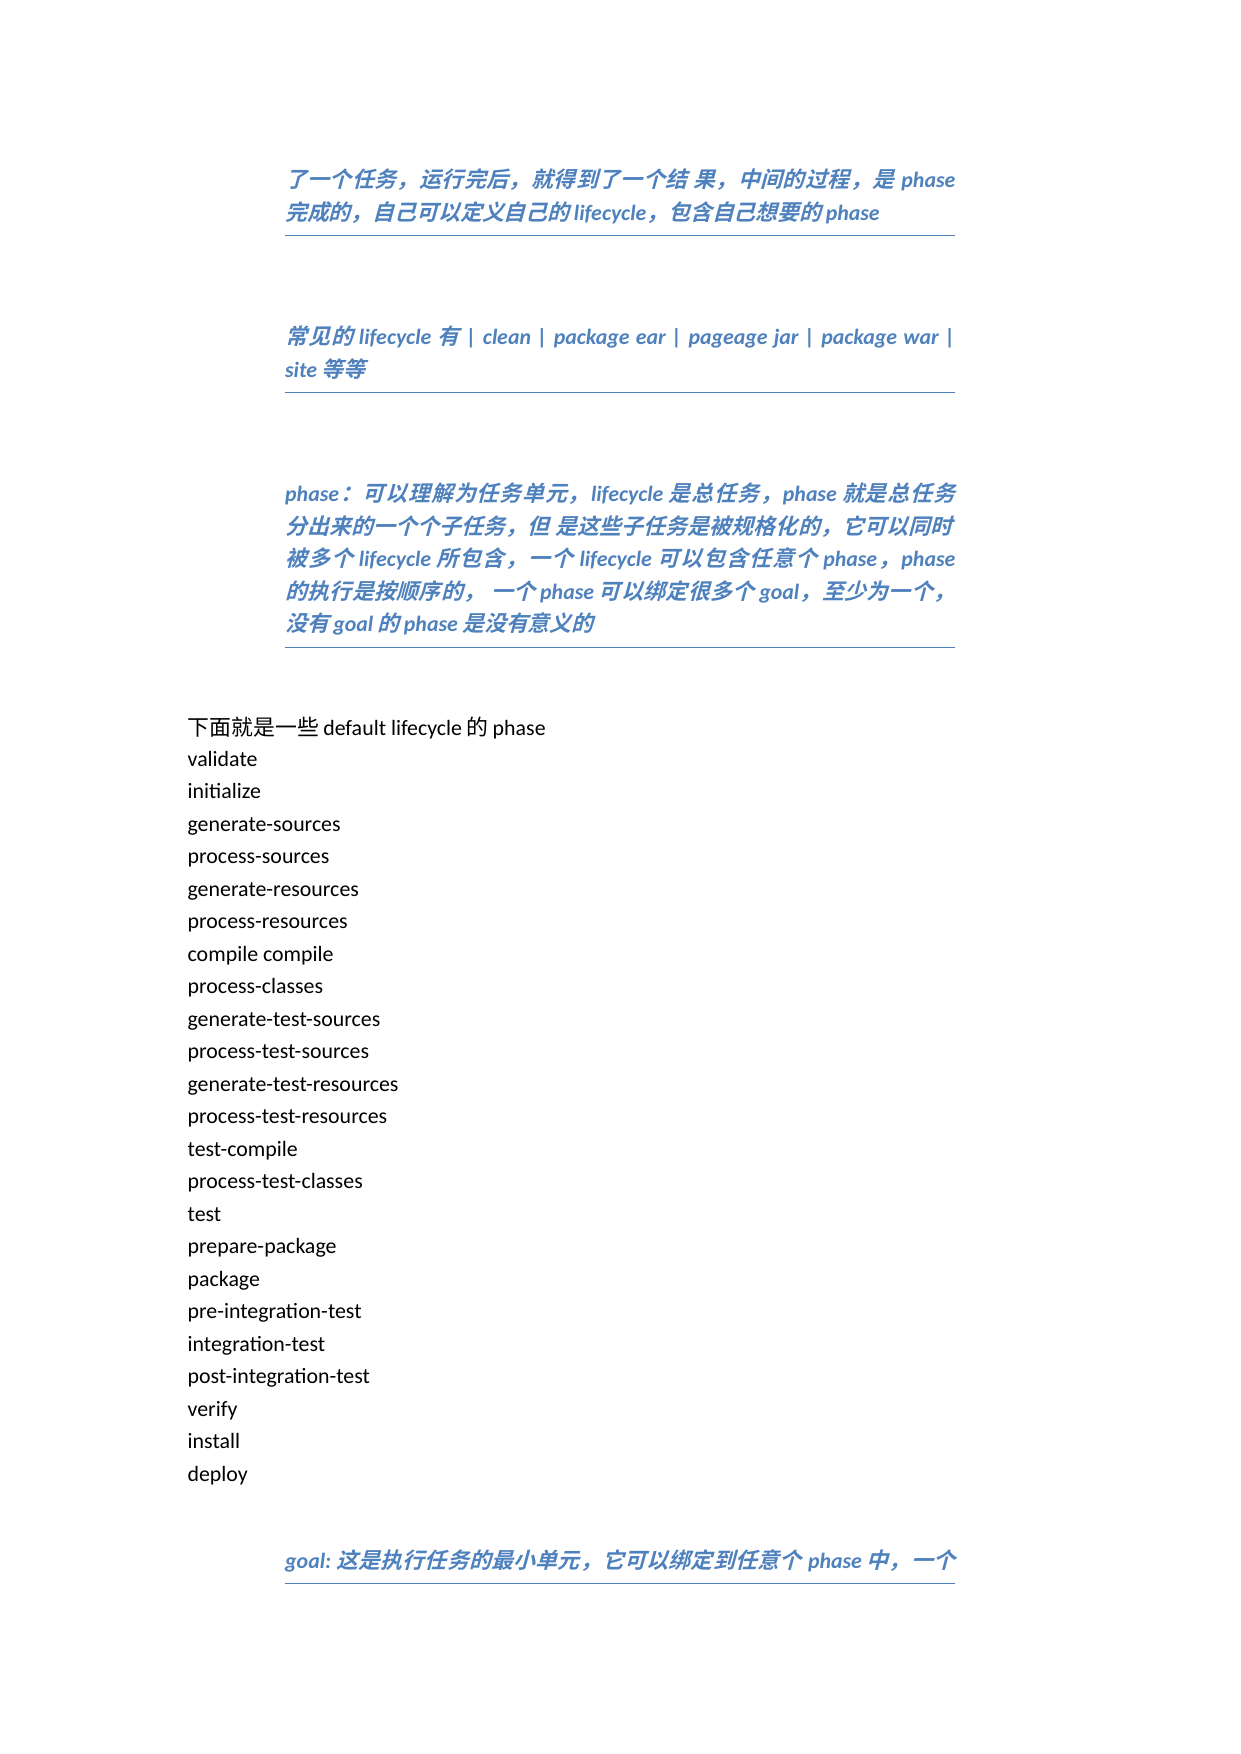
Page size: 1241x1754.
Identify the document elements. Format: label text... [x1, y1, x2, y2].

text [285, 1543, 955, 1583]
text 下面就是一些default lifecycle的phase [187, 709, 1053, 742]
text phase：可以理解为任务单元，lifecycle是总任务，phase就是总任务分出来的一个个子任务，但 是这些子任务是被规格化的，它可以同时被多个lifecycle所包含，一个lifecycle可以包含任意个phase，phase的执行是按顺序的， 一个phase可以绑定很多个goal，至少为一个，没有goal的phase是没有意义的 [285, 476, 955, 647]
text 常见的lifecycle有 | clean | package ear | pageage jar | package war | site等等 [285, 319, 955, 392]
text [285, 162, 955, 235]
text validate initialize generate-sources process-sources generate-resources process-resources compile compile process-classes generate-test-sources process-test-sources generate-test-resources process-test-resources test-compile process-test-classes test prepare-package package pre-integration-test integration-test post-integration-test verify install deploy [187, 742, 1053, 1489]
